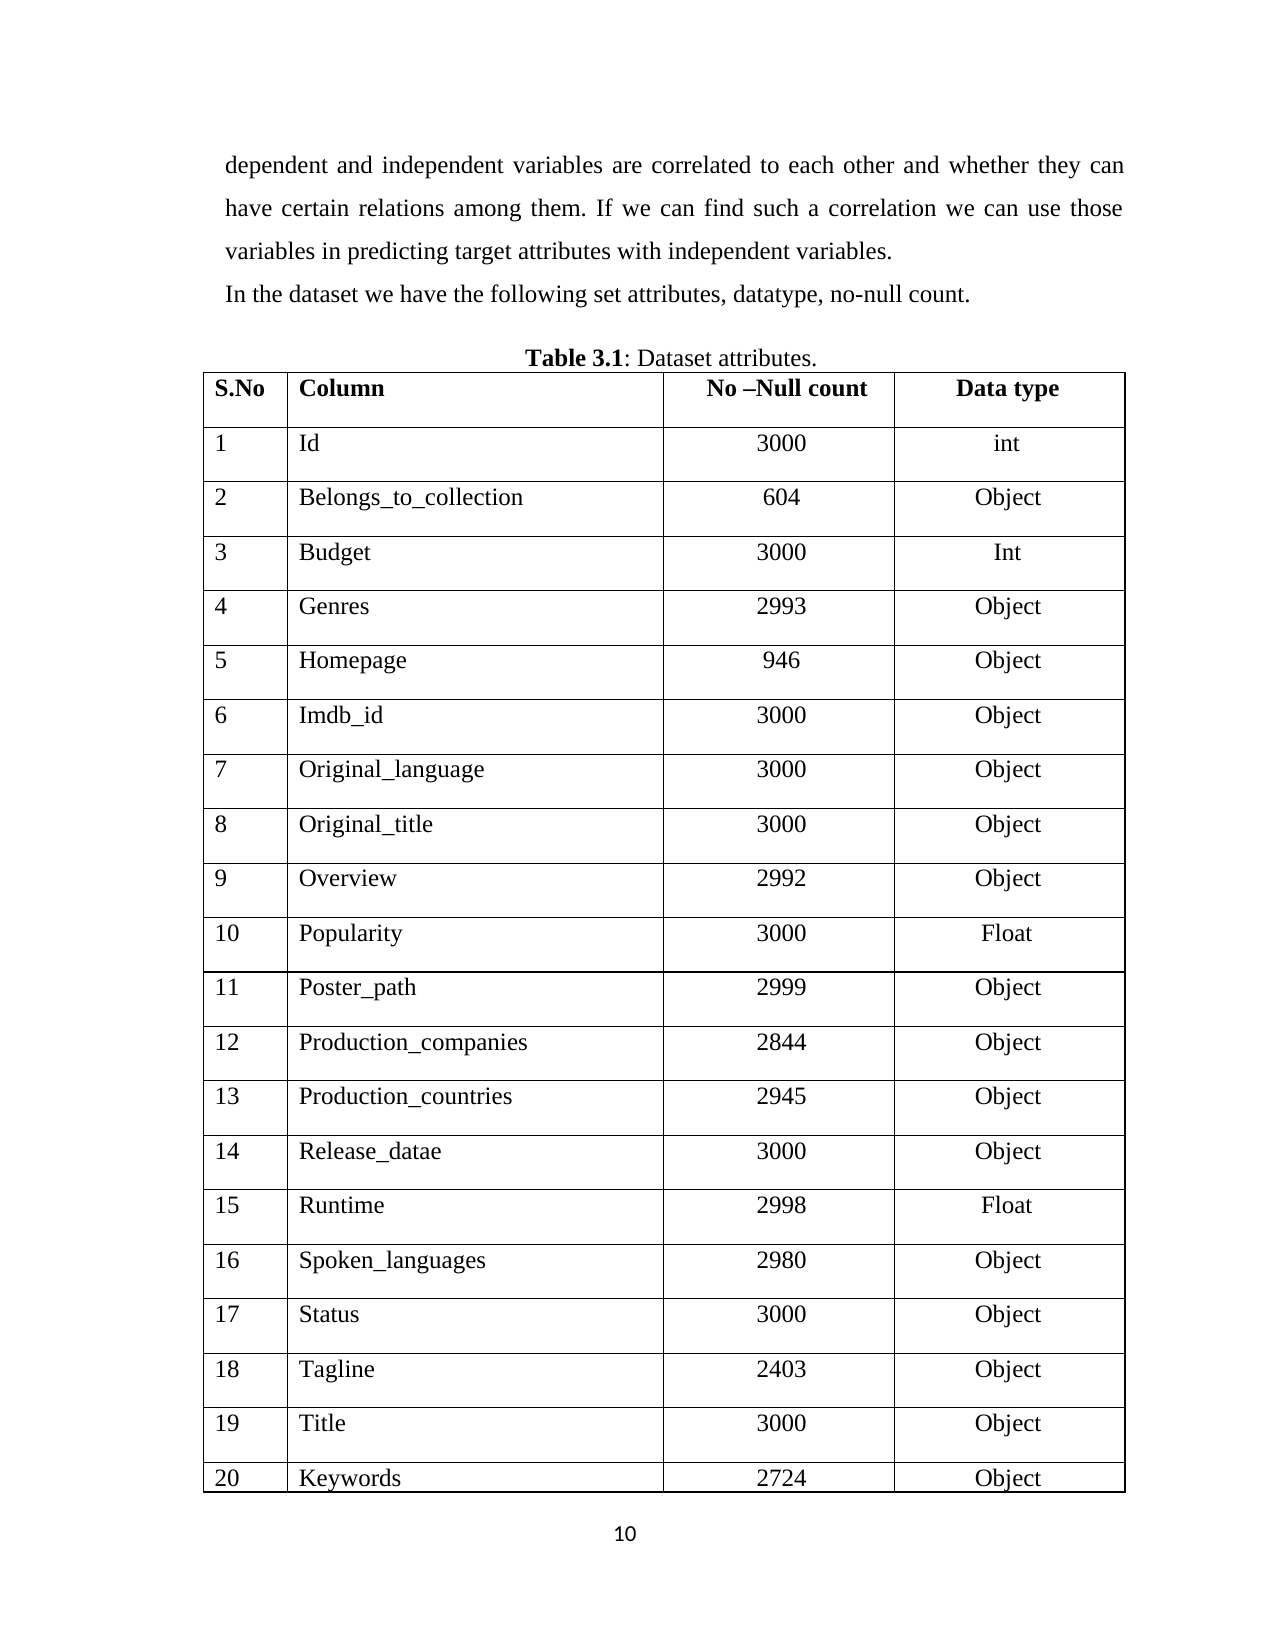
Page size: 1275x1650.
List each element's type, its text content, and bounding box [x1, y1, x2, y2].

table_cell 2 [204, 482, 287, 536]
table_cell Belongs_to_collection [288, 482, 663, 536]
table_cell 17 [204, 1299, 287, 1353]
table_cell 3000 [664, 918, 894, 971]
table_cell Object [895, 1408, 1124, 1462]
table_cell 9 [204, 864, 287, 917]
table_cell Budget [288, 537, 663, 590]
table_cell 2992 [664, 864, 894, 917]
table_header No –Null count [664, 373, 894, 427]
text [225, 150, 1125, 265]
table_header S.No [204, 373, 287, 427]
table_cell 7 [204, 755, 287, 808]
table_cell 18 [204, 1354, 287, 1407]
table_cell 3000 [664, 428, 894, 481]
table_cell Object [895, 755, 1124, 808]
table_cell Object [895, 1245, 1124, 1298]
table_cell 11 [204, 973, 287, 1026]
table_cell 3000 [664, 1136, 894, 1189]
table_cell 3000 [664, 1408, 894, 1462]
table_cell Float [895, 918, 1124, 971]
table_cell Object [895, 1136, 1124, 1189]
table_cell Popularity [288, 918, 663, 971]
table_cell Tagline [288, 1354, 663, 1407]
table_cell Object [895, 973, 1124, 1026]
text Table 3.1: Dataset attributes. [225, 343, 1125, 372]
table_cell 3000 [664, 1299, 894, 1353]
table_cell Runtime [288, 1190, 663, 1244]
table_cell Id [288, 428, 663, 481]
table_cell 604 [664, 482, 894, 536]
table_cell 12 [204, 1027, 287, 1080]
table_cell Production_companies [288, 1027, 663, 1080]
table_cell 8 [204, 809, 287, 862]
text In the dataset we have the following set attributes, datatype, no-null count. [225, 279, 1125, 308]
table_cell Object [895, 809, 1124, 862]
table_cell 4 [204, 591, 287, 644]
table_cell 1 [204, 428, 287, 481]
table_cell 2403 [664, 1354, 894, 1407]
table_cell Spoken_languages [288, 1245, 663, 1298]
table_cell 2980 [664, 1245, 894, 1298]
table_cell 2945 [664, 1081, 894, 1135]
table_cell Release_datae [288, 1136, 663, 1189]
table_cell 13 [204, 1081, 287, 1135]
table_cell 19 [204, 1408, 287, 1462]
table_cell Object [895, 482, 1124, 536]
table_cell 14 [204, 1136, 287, 1189]
table_cell Object [895, 1299, 1124, 1353]
table_cell 3000 [664, 755, 894, 808]
table_cell 2999 [664, 973, 894, 1026]
table_cell Poster_path [288, 973, 663, 1026]
table_cell Genres [288, 591, 663, 644]
table_cell 10 [204, 918, 287, 971]
table_cell Imdb_id [288, 700, 663, 753]
table_header Data type [895, 373, 1124, 427]
table_cell Float [895, 1190, 1124, 1244]
table_cell Status [288, 1299, 663, 1353]
table_cell 946 [664, 646, 894, 699]
table_cell Original_title [288, 809, 663, 862]
table_cell Object [895, 1081, 1124, 1135]
table_cell Object [895, 1463, 1124, 1491]
table_cell 3 [204, 537, 287, 590]
table_cell Production_countries [288, 1081, 663, 1135]
table_cell Homepage [288, 646, 663, 699]
table_cell 2724 [664, 1463, 894, 1491]
table_cell Original_language [288, 755, 663, 808]
table_cell 3000 [664, 537, 894, 590]
table_cell 6 [204, 700, 287, 753]
table_cell Object [895, 1027, 1124, 1080]
table_cell Keywords [288, 1463, 663, 1491]
table_cell Object [895, 646, 1124, 699]
table_cell 3000 [664, 809, 894, 862]
table_cell 2998 [664, 1190, 894, 1244]
table_cell Title [288, 1408, 663, 1462]
table_header Column [288, 373, 663, 427]
table_cell Object [895, 864, 1124, 917]
table_cell 2993 [664, 591, 894, 644]
table_cell 16 [204, 1245, 287, 1298]
table_cell Object [895, 591, 1124, 644]
table_cell Int [895, 537, 1124, 590]
table_cell int [895, 428, 1124, 481]
table_cell 20 [204, 1463, 287, 1491]
table_cell 15 [204, 1190, 287, 1244]
table_cell 3000 [664, 700, 894, 753]
table_cell Overview [288, 864, 663, 917]
table_cell 2844 [664, 1027, 894, 1080]
table_cell Object [895, 1354, 1124, 1407]
table_cell Object [895, 700, 1124, 753]
table_cell 5 [204, 646, 287, 699]
